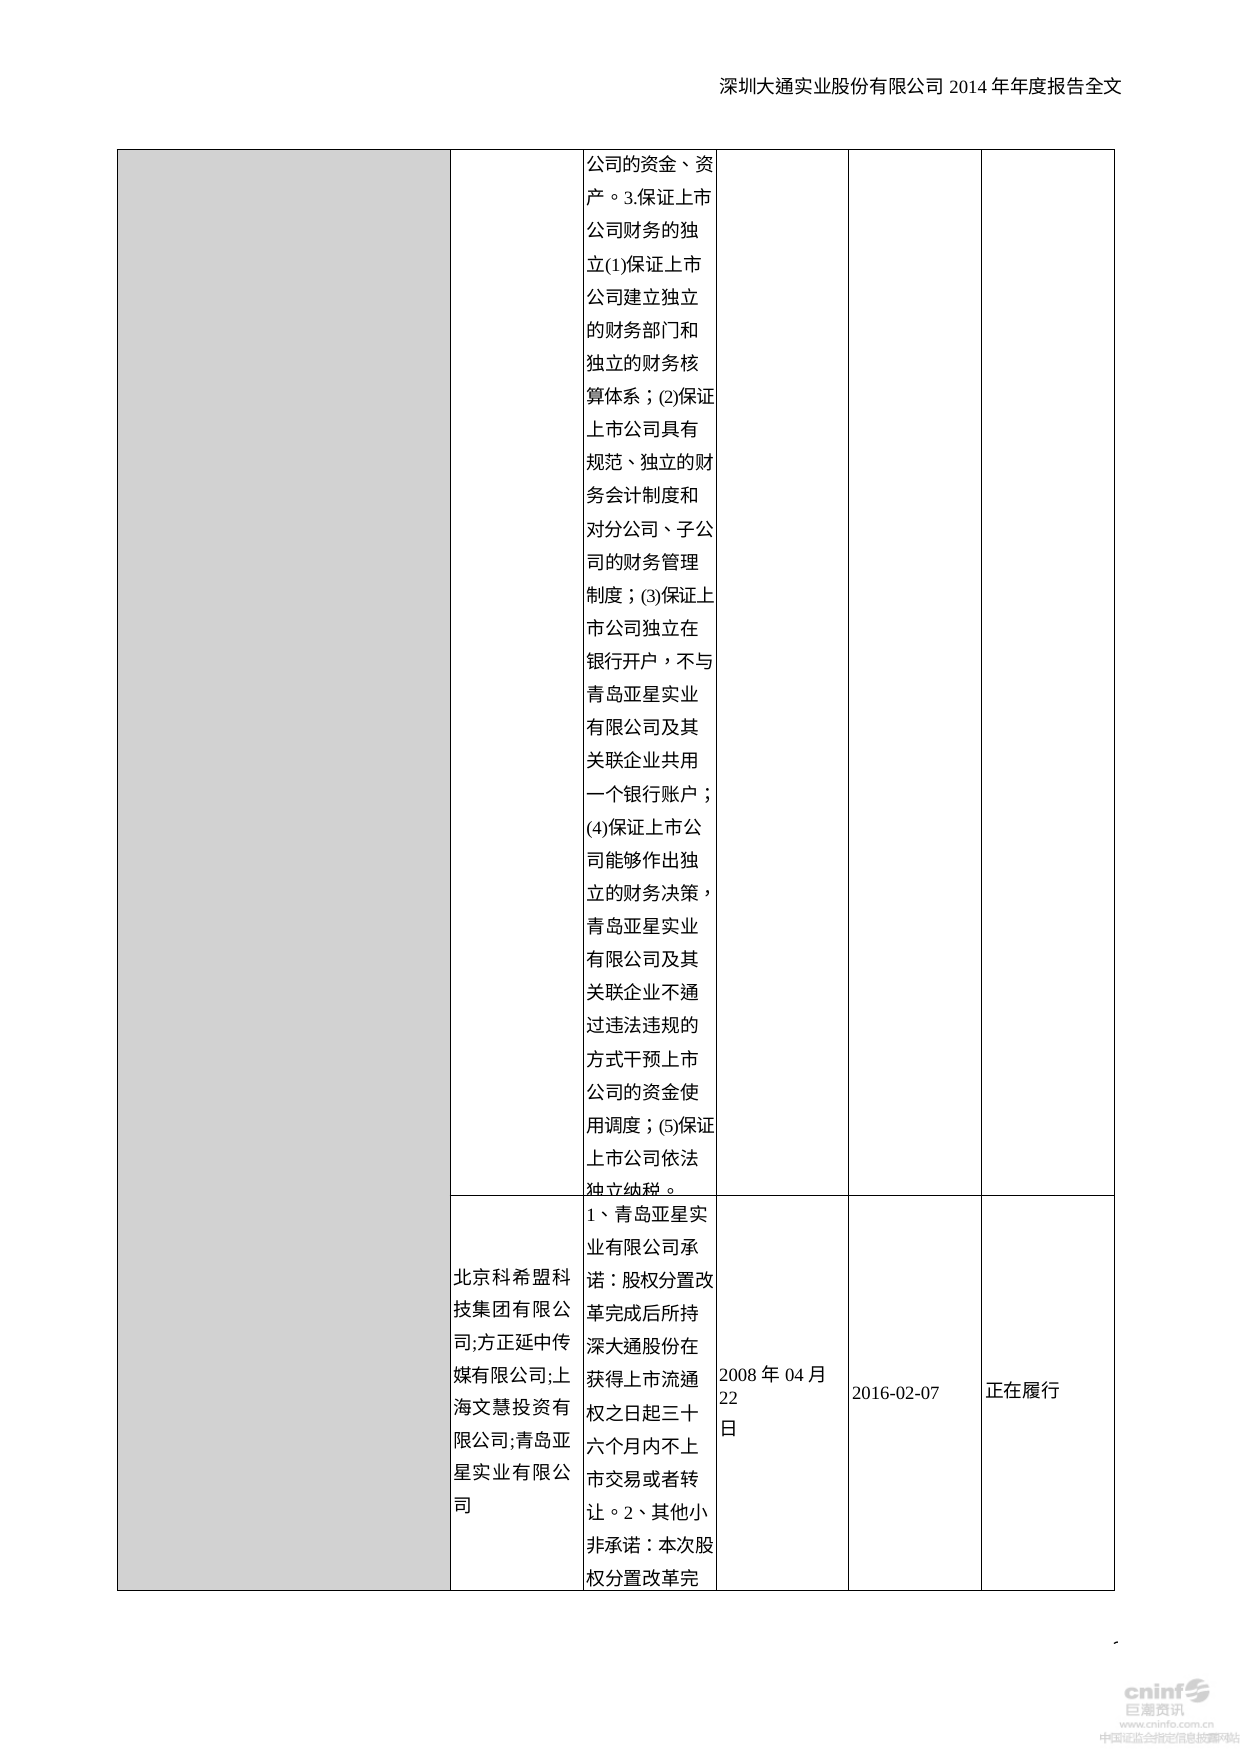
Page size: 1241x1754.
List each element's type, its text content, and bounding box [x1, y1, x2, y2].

table_header [451, 150, 583, 1195]
table_cell 2008 年 04 月 22 日 [717, 1196, 848, 1590]
table_header [982, 150, 1114, 1195]
table_cell 1、青岛亚星实 业有限公司承 诺：股权分置改 革完成后所持 深大通股份在 获得上市流通 权之日起三十 六个月内不上 市交易或者转 让。2、其他小 非承诺：本次股 权分置改革完 [584, 1196, 716, 1590]
table_cell 北京科希盟科 技集团有限公 司;方正延中传 媒有限公司;上 海文慧投资有 限公司;青岛亚 星实业有限公 司 [451, 1196, 583, 1590]
picture [1099, 1673, 1241, 1754]
table_header 公司的资金、资 产。3.保证上市 公司财务的独 立(1)保证上市 公司建立独立 的财务部门和 独立的财务核 算体系；(2)保证 上市公司具有 规范、独立的财 务会计制度和 对分公司、子公 司的财务管理 制度；(3)保证上 市公司独立在 银行开户，不与 青岛亚星实业 有限公司及其 关联企业共用 一个银行账户； (4)保证上市公 司能够作出独 立的财务决策， 青岛亚星实业 有限公司及其 关联企业不通 过违法违规的 方式干预上市 公司的资金使 用调度；(5)保证 上市公司依法 独立纳税。 [584, 150, 716, 1195]
table_cell 正在履行 [982, 1196, 1114, 1590]
table_header [717, 150, 848, 1195]
table_header [849, 150, 981, 1195]
table_cell 2016-02-07 [849, 1196, 981, 1590]
table_header [118, 150, 450, 1590]
